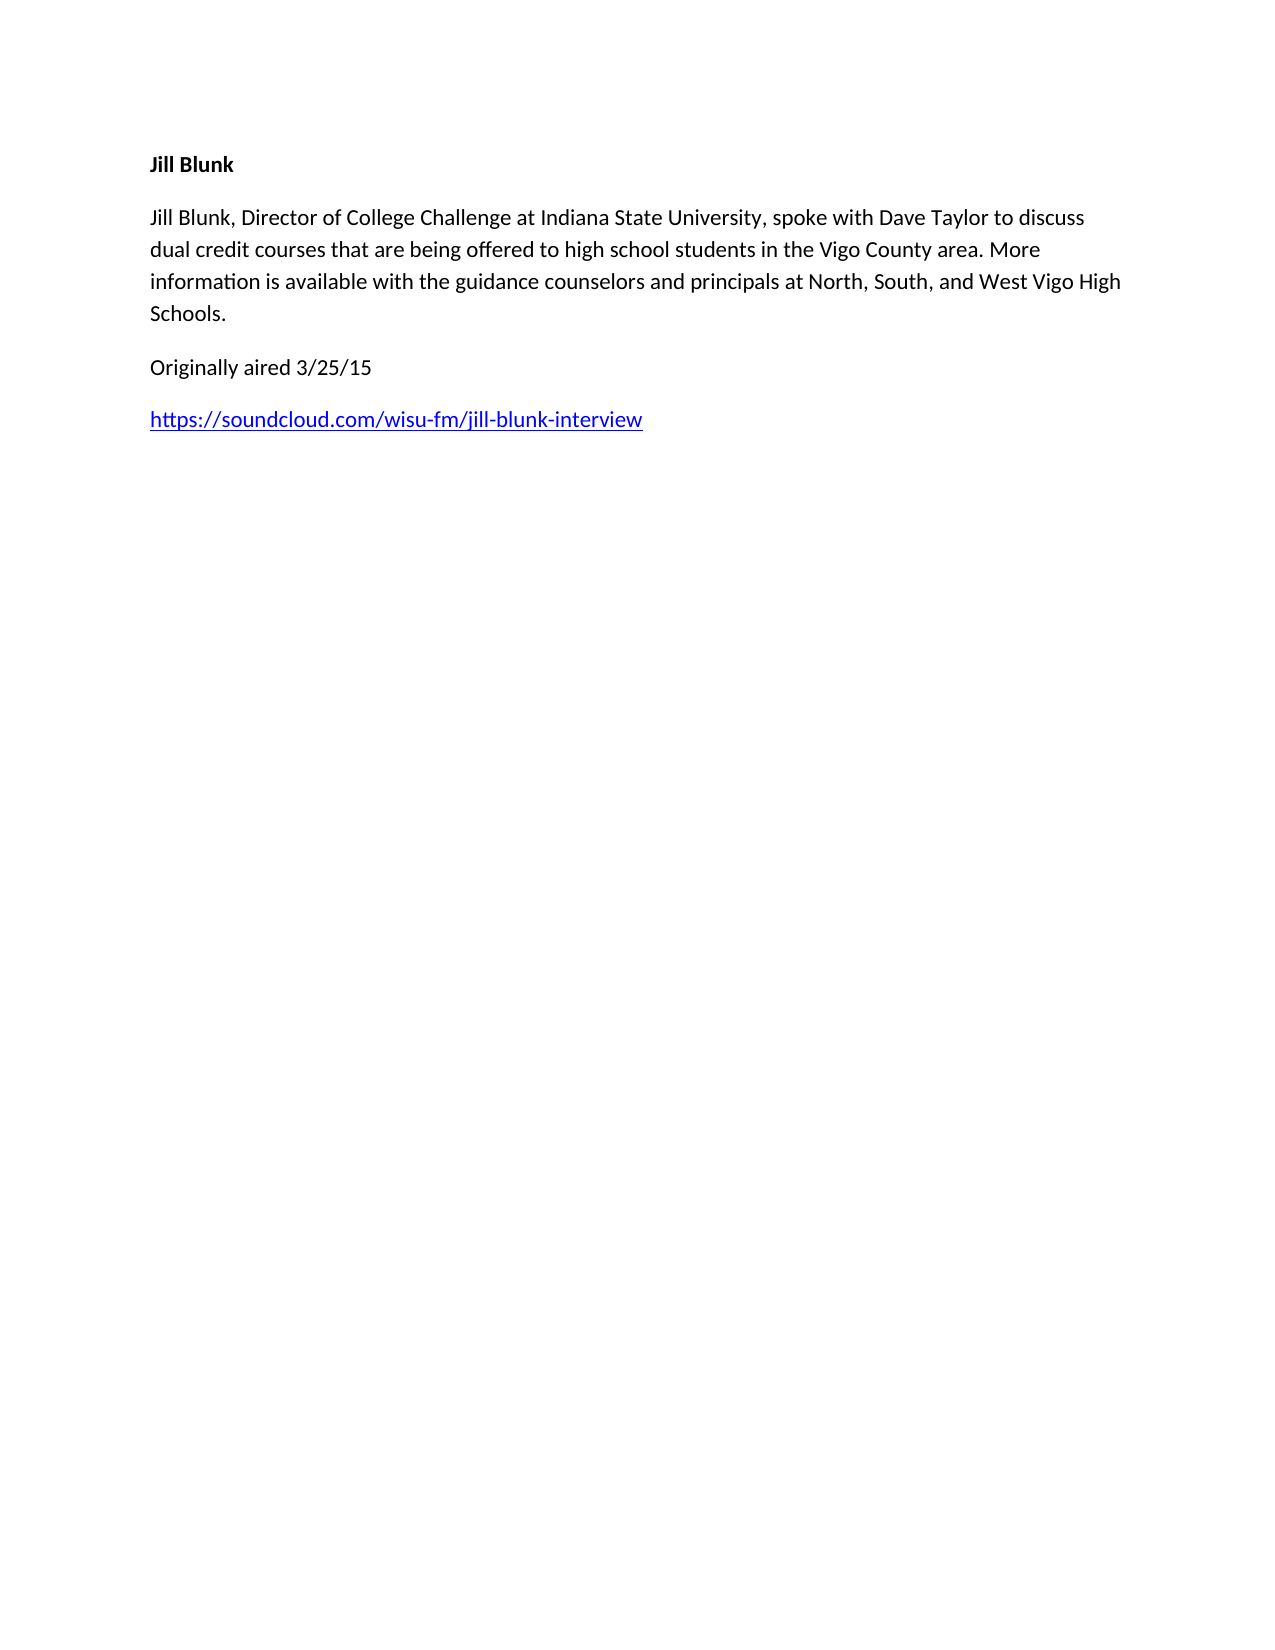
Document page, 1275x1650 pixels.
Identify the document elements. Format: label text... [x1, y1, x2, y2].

text https://soundcloud.com/wisu-fm/jill-blunk-interview [150, 406, 1125, 434]
text Jill Blunk, Director of College Challenge at Indiana State University, spoke with Dave Taylor to discuss dual credit courses that are being offered to high school students in the Vigo County area. More information is available with the guidance counselors and principals at North, South, and West Vigo High Schools. [150, 203, 1125, 328]
text Jill Blunk [150, 150, 1125, 178]
text Originally aired 3/25/15 [150, 353, 1125, 381]
